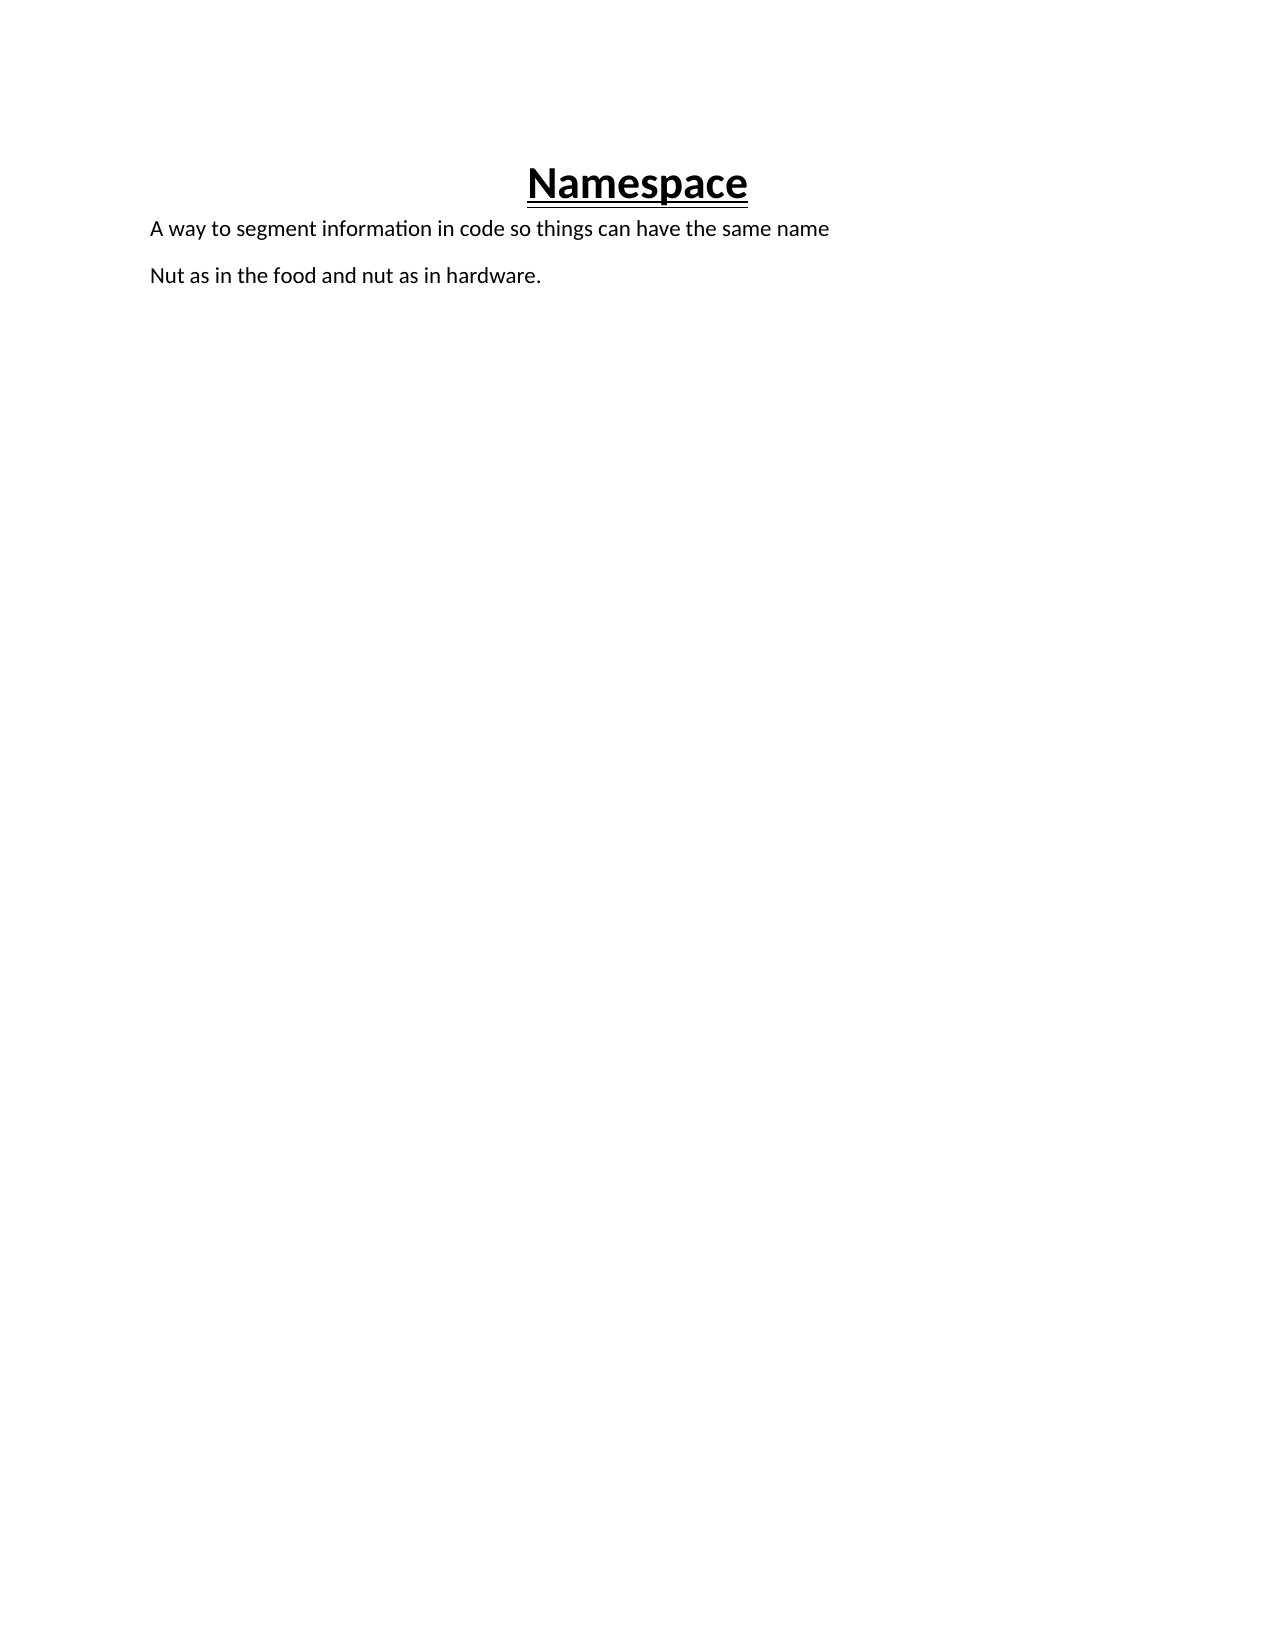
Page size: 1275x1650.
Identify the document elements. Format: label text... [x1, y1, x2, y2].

subtitle Namespace [150, 154, 1125, 210]
text Nut as in the food and nut as in hardware. [150, 261, 1125, 289]
text A way to segment information in code so things can have the same name [150, 214, 1125, 242]
